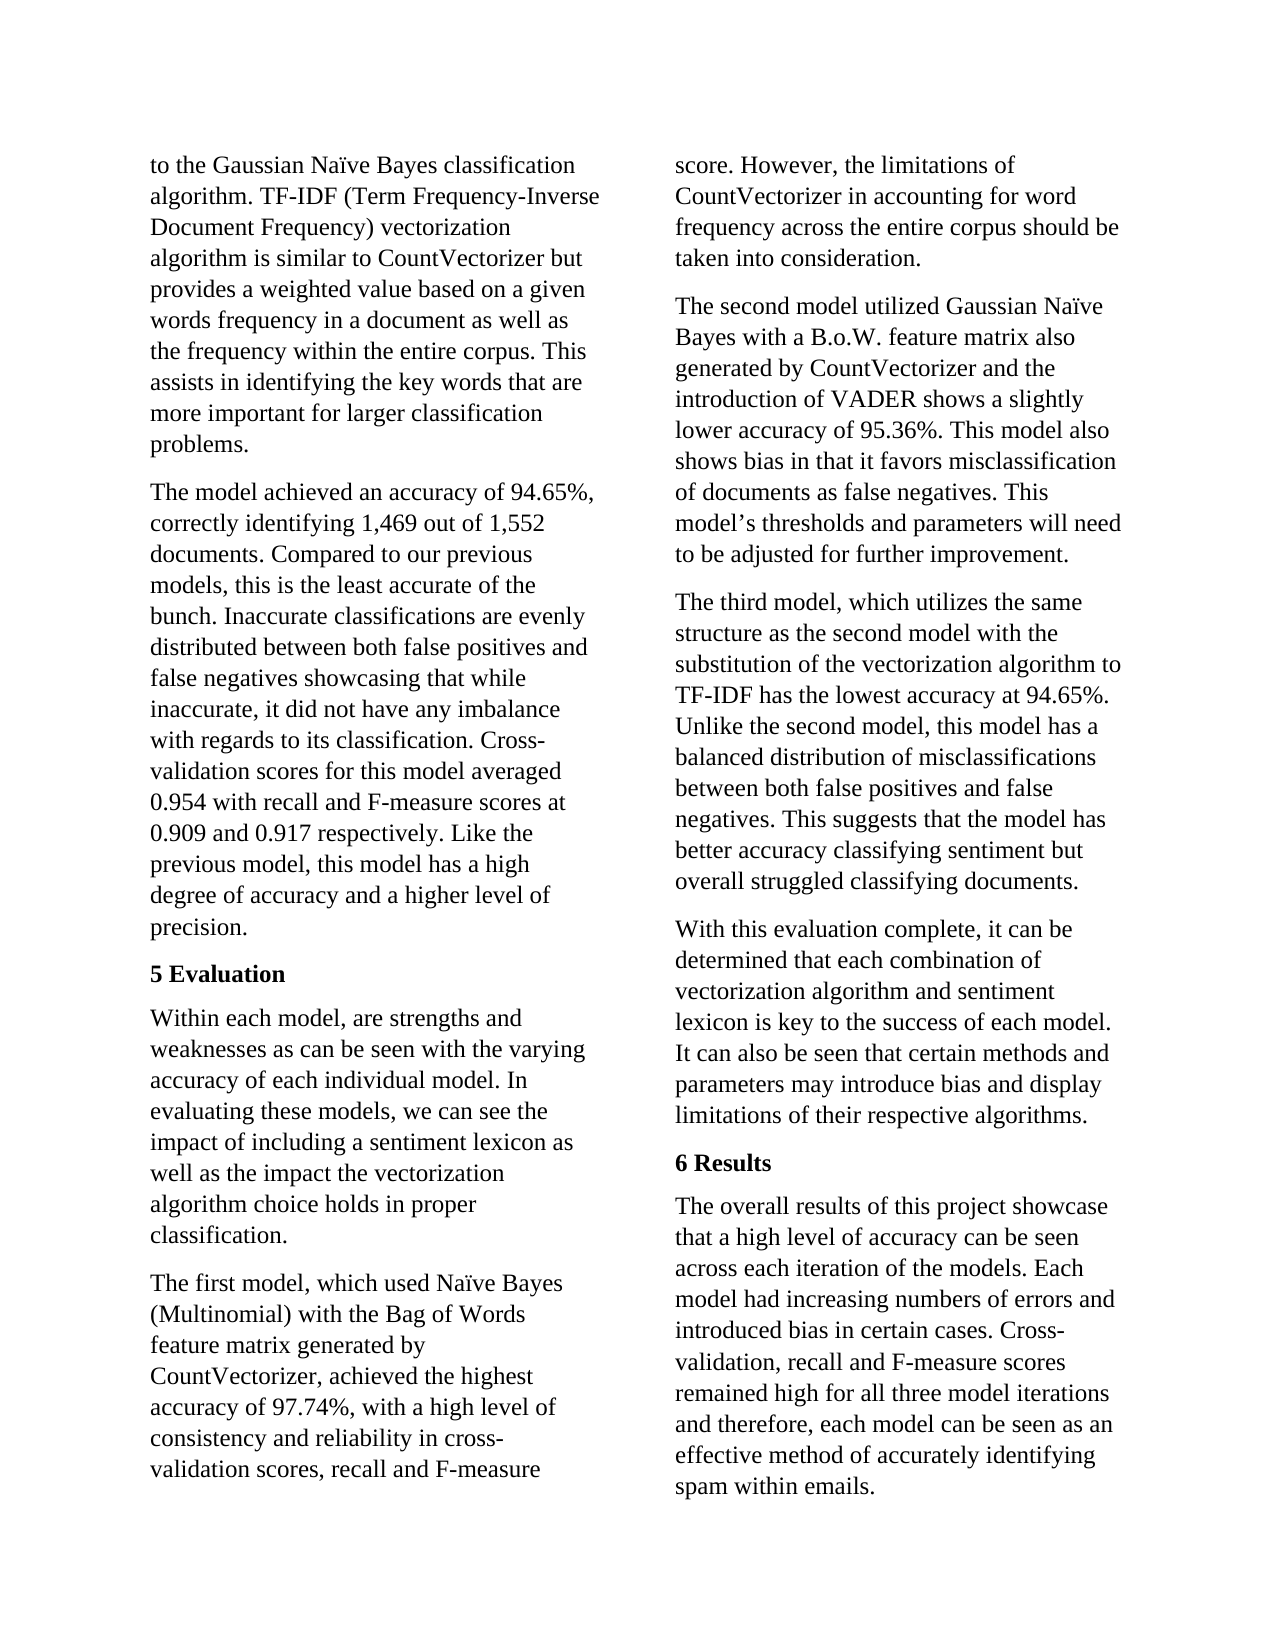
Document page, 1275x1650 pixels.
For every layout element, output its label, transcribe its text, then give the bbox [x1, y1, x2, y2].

text The second model utilized Gaussian Naïve Bayes with a B.o.W. feature matrix also generated by CountVectorizer and the introduction of VADER shows a slightly lower accuracy of 95.36%. This model also shows bias in that it favors misclassification of documents as false negatives. This model’s thresholds and parameters will need to be adjusted for further improvement. [675, 291, 1125, 568]
text The first model, which used Naïve Bayes (Multinomial) with the Bag of Words feature matrix generated by CountVectorizer, achieved the highest accuracy of 97.74%, with a high level of consistency and reliability in cross-validation scores, recall and F-measure score. However, the limitations of CountVectorizer in accounting for word frequency across the entire corpus should be taken into consideration. [150, 1268, 600, 1483]
text The overall results of this project showcase that a high level of accuracy can be seen across each iteration of the models. Each model had increasing numbers of errors and introduced bias in certain cases. Cross-validation, recall and F-measure scores remained high for all three model iterations and therefore, each model can be seen as an effective method of accurately identifying spam within emails. [675, 1191, 1125, 1499]
text The third model, which utilizes the same structure as the second model with the substitution of the vectorization algorithm to TF-IDF has the lowest accuracy at 94.65%. Unlike the second model, this model has a balanced distribution of misclassifications between both false positives and false negatives. This suggests that the model has better accuracy classifying sentiment but overall struggled classifying documents. [675, 587, 1125, 895]
text The first model, which used Naïve Bayes (Multinomial) with the Bag of Words feature matrix generated by CountVectorizer, achieved the highest accuracy of 97.74%, with a high level of consistency and reliability in cross-validation scores, recall and F-measure score. However, the limitations of CountVectorizer in accounting for word frequency across the entire corpus should be taken into consideration. [675, 150, 1125, 272]
subtitle 5 Evaluation [150, 959, 600, 988]
text Within each model, are strengths and weaknesses as can be seen with the varying accuracy of each individual model. In evaluating these models, we can see the impact of including a sentiment lexicon as well as the impact the vectorization algorithm choice holds in proper classification. [150, 1003, 600, 1249]
text With this evaluation complete, it can be determined that each combination of vectorization algorithm and sentiment lexicon is key to the success of each model. It can also be seen that certain methods and parameters may introduce bias and display limitations of their respective algorithms. [675, 914, 1125, 1129]
text The model achieved an accuracy of 94.65%, correctly identifying 1,469 out of 1,552 documents. Compared to our previous models, this is the least accurate of the bunch. Inaccurate classifications are evenly distributed between both false positives and false negatives showcasing that while inaccurate, it did not have any imbalance with regards to its classification. Cross-validation scores for this model averaged 0.954 with recall and F-measure scores at 0.909 and 0.917 respectively. Like the previous model, this model has a high degree of accuracy and a higher level of precision. [150, 477, 600, 940]
subtitle 6 Results [675, 1148, 1125, 1177]
